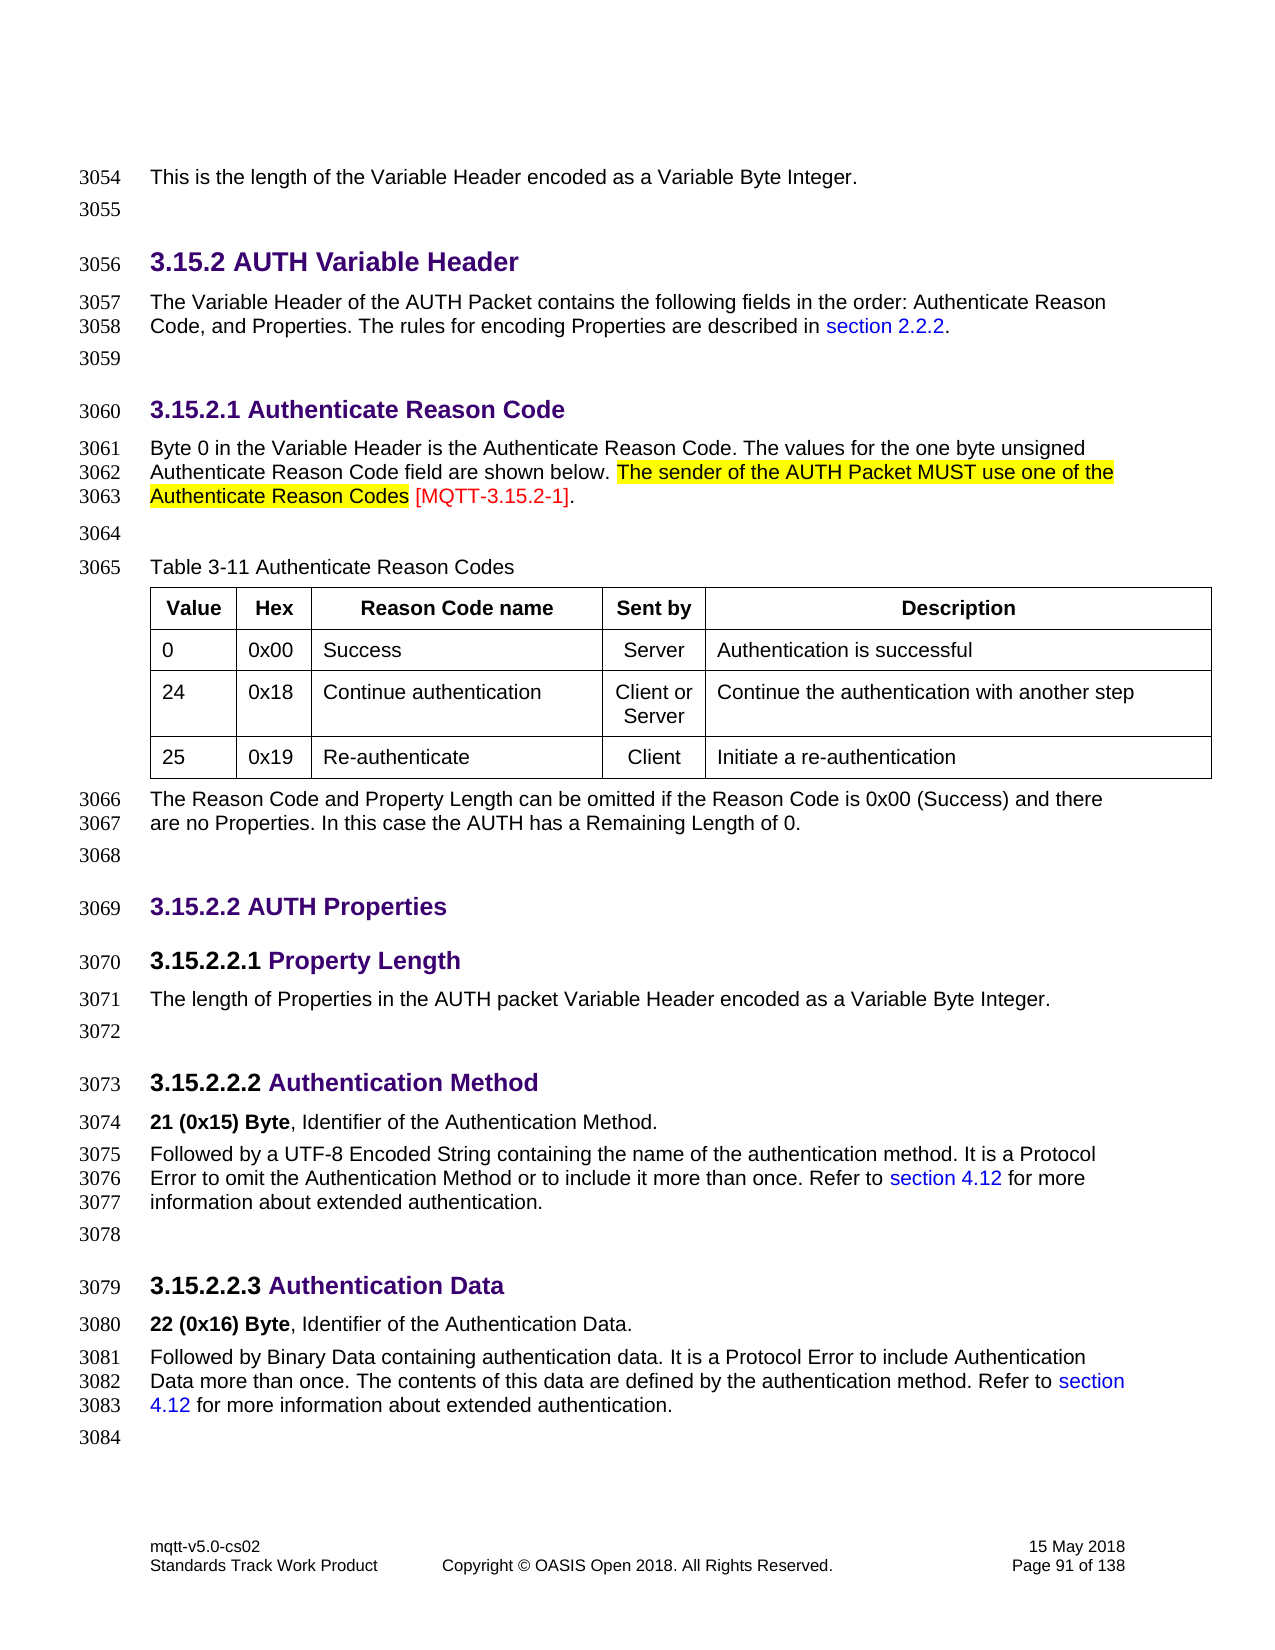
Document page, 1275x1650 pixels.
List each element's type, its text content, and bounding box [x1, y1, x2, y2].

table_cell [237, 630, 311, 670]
text This is the length of the Variable Header encoded as a Variable Byte Integer. [150, 164, 1125, 188]
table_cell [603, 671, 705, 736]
text 21 (0x15) Byte, Identifier of the Authentication Method. [150, 1109, 1125, 1133]
text The length of Properties in the AUTH packet Variable Header encoded as a Variable Byte Integer. [150, 987, 1125, 1011]
text Followed by a UTF-8 Encoded String containing the name of the authentication method. It is a Protocol Error to omit the Authentication Method or to include it more than once. Refer to section 4.12 for more information about extended authentication. [150, 1142, 1125, 1214]
text The Variable Header of the AUTH Packet contains the following fields in the order: Authenticate Reason Code, and Properties. The rules for encoding Properties are described in section 2.2.2. [150, 289, 1125, 337]
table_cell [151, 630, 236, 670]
subtitle Property Length [150, 946, 1125, 974]
subtitle AUTH Variable Header [150, 246, 1125, 277]
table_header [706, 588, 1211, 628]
subtitle Authenticate Reason Code [150, 395, 1125, 423]
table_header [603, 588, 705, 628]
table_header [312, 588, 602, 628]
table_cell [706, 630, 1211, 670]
text Byte 0 in the Variable Header is the Authenticate Reason Code. The values for the one byte unsigned Authenticate Reason Code field are shown below. The sender of the AUTH Packet MUST use one of the Authenticate Reason Codes [MQTT-3.15.2-1]. [150, 436, 1125, 508]
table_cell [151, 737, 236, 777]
subtitle AUTH Properties [150, 892, 1125, 921]
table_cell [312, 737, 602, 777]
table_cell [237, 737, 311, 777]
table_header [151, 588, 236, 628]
text Followed by Binary Data containing authentication data. It is a Protocol Error to include Authentication Data more than once. The contents of this data are defined by the authentication method. Refer to section 4.12 for more information about extended authentication. [150, 1344, 1125, 1416]
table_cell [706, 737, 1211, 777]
text Table 3-11 Authenticate Reason Codes [150, 554, 1125, 578]
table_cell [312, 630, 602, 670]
subtitle Authentication Data [150, 1271, 1125, 1300]
subtitle Authentication Method [150, 1068, 1125, 1097]
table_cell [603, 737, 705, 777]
text The Reason Code and Property Length can be omitted if the Reason Code is 0x00 (Success) and there are no Properties. In this case the AUTH has a Remaining Length of 0. [150, 787, 1125, 835]
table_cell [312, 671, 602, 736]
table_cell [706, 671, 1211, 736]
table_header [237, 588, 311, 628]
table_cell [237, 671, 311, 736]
text 22 (0x16) Byte, Identifier of the Authentication Data. [150, 1312, 1125, 1336]
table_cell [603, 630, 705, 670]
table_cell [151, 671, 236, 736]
